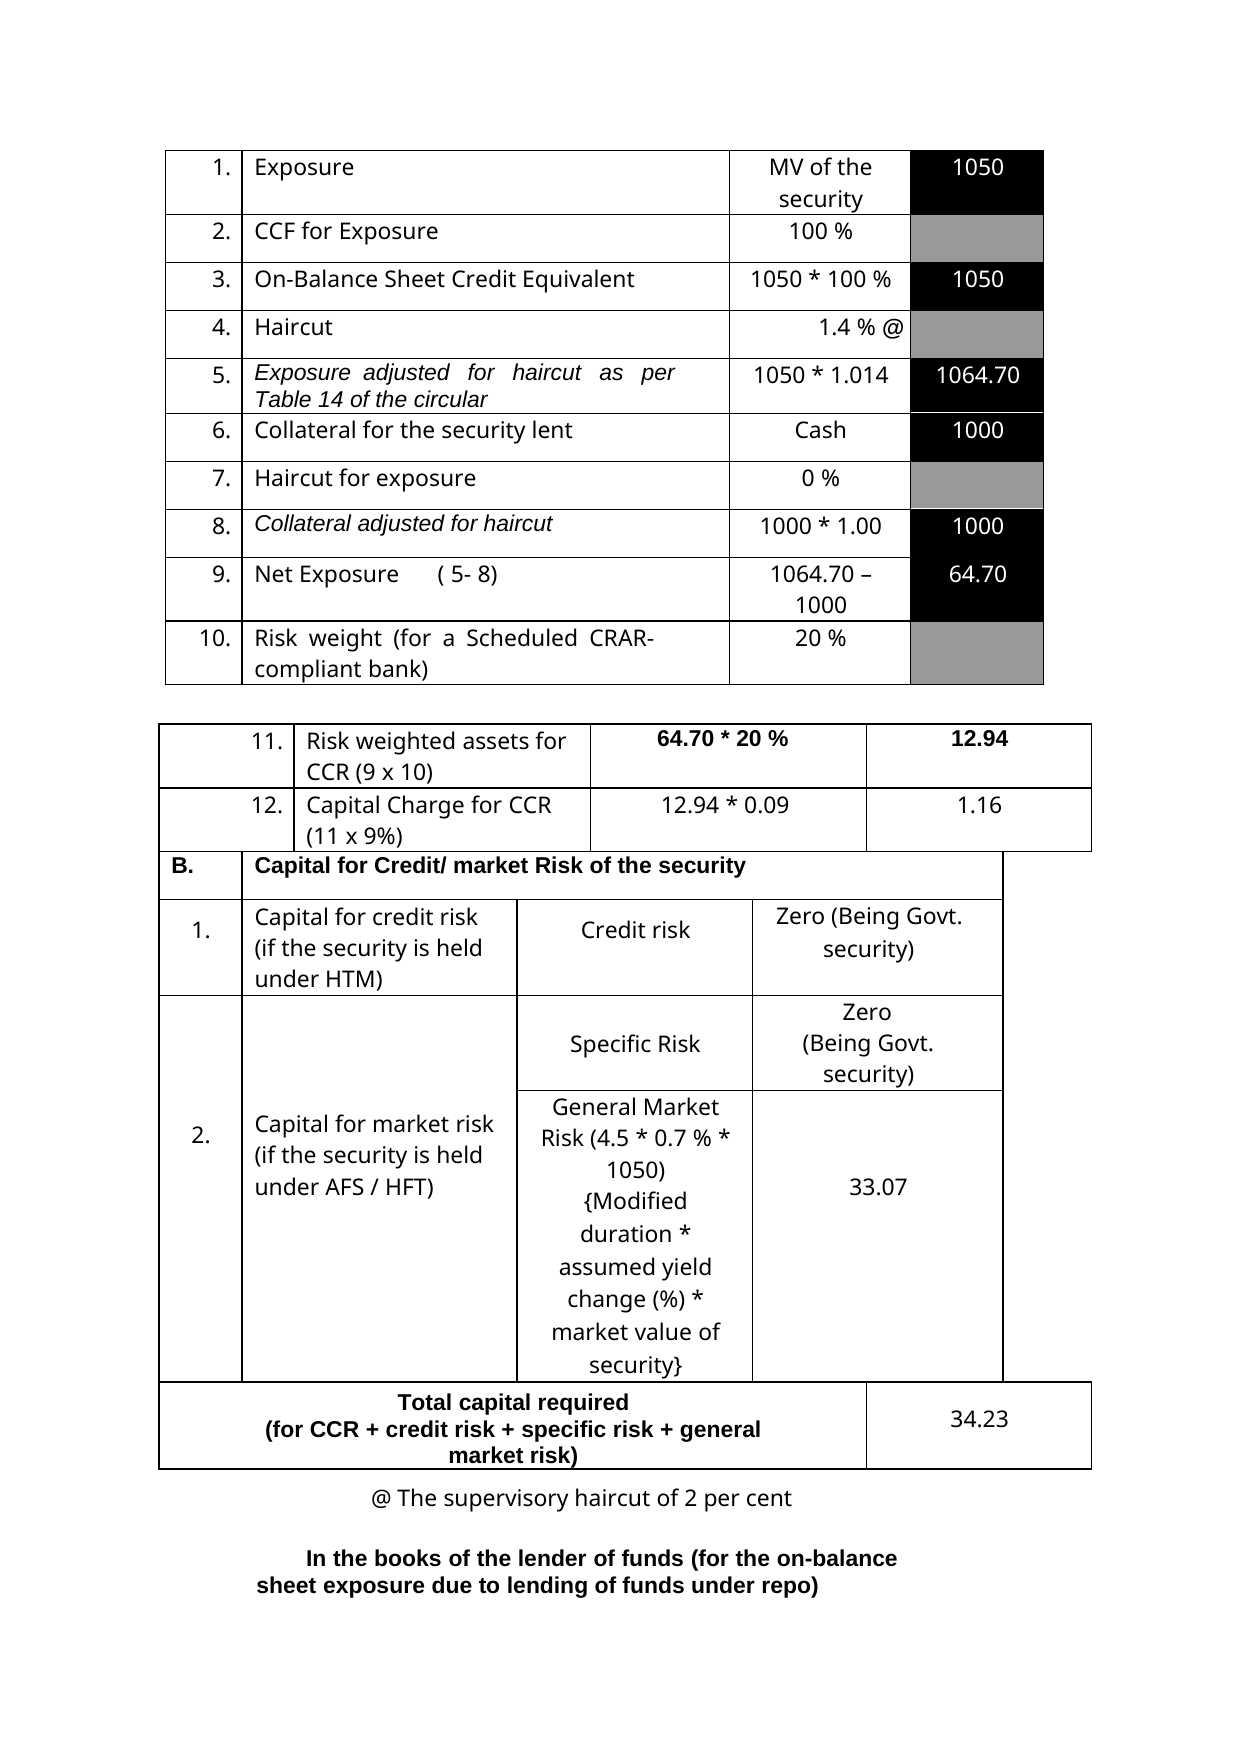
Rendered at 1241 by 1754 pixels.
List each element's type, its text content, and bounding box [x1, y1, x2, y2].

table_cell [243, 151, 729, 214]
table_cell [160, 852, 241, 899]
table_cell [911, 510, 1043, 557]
text @ The supervisory haircut of 2 per cent [371, 1482, 834, 1513]
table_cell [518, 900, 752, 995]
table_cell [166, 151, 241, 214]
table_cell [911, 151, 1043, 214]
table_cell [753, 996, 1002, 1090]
text In the books of the lender of funds (for the on-balance sheet exposure due to lending of funds under repo) [256, 1545, 948, 1598]
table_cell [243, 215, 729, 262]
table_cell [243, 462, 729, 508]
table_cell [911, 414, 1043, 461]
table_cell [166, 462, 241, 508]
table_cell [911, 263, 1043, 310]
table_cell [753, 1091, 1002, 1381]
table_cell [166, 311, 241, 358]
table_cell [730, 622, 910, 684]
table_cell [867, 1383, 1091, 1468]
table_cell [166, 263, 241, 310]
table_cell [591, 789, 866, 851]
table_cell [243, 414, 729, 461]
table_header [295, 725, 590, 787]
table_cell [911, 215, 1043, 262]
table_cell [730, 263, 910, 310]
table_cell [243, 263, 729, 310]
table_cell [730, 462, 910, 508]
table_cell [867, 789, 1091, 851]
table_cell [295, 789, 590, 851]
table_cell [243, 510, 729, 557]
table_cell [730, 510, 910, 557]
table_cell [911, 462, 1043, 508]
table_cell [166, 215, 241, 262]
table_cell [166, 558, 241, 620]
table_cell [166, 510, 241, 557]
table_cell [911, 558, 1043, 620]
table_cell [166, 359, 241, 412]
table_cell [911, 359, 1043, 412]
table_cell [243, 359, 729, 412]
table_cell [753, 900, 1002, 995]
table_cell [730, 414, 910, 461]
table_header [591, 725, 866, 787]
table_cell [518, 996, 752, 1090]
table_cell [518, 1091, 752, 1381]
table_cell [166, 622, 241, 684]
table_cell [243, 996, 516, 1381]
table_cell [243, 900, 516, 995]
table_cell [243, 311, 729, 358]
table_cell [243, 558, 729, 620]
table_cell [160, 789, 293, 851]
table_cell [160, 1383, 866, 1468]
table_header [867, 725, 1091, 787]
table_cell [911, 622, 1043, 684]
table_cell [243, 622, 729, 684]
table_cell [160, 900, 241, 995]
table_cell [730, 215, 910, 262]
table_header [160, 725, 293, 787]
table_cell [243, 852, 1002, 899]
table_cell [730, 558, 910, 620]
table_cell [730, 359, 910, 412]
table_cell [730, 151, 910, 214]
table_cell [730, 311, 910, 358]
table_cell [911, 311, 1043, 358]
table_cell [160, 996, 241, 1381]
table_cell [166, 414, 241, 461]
